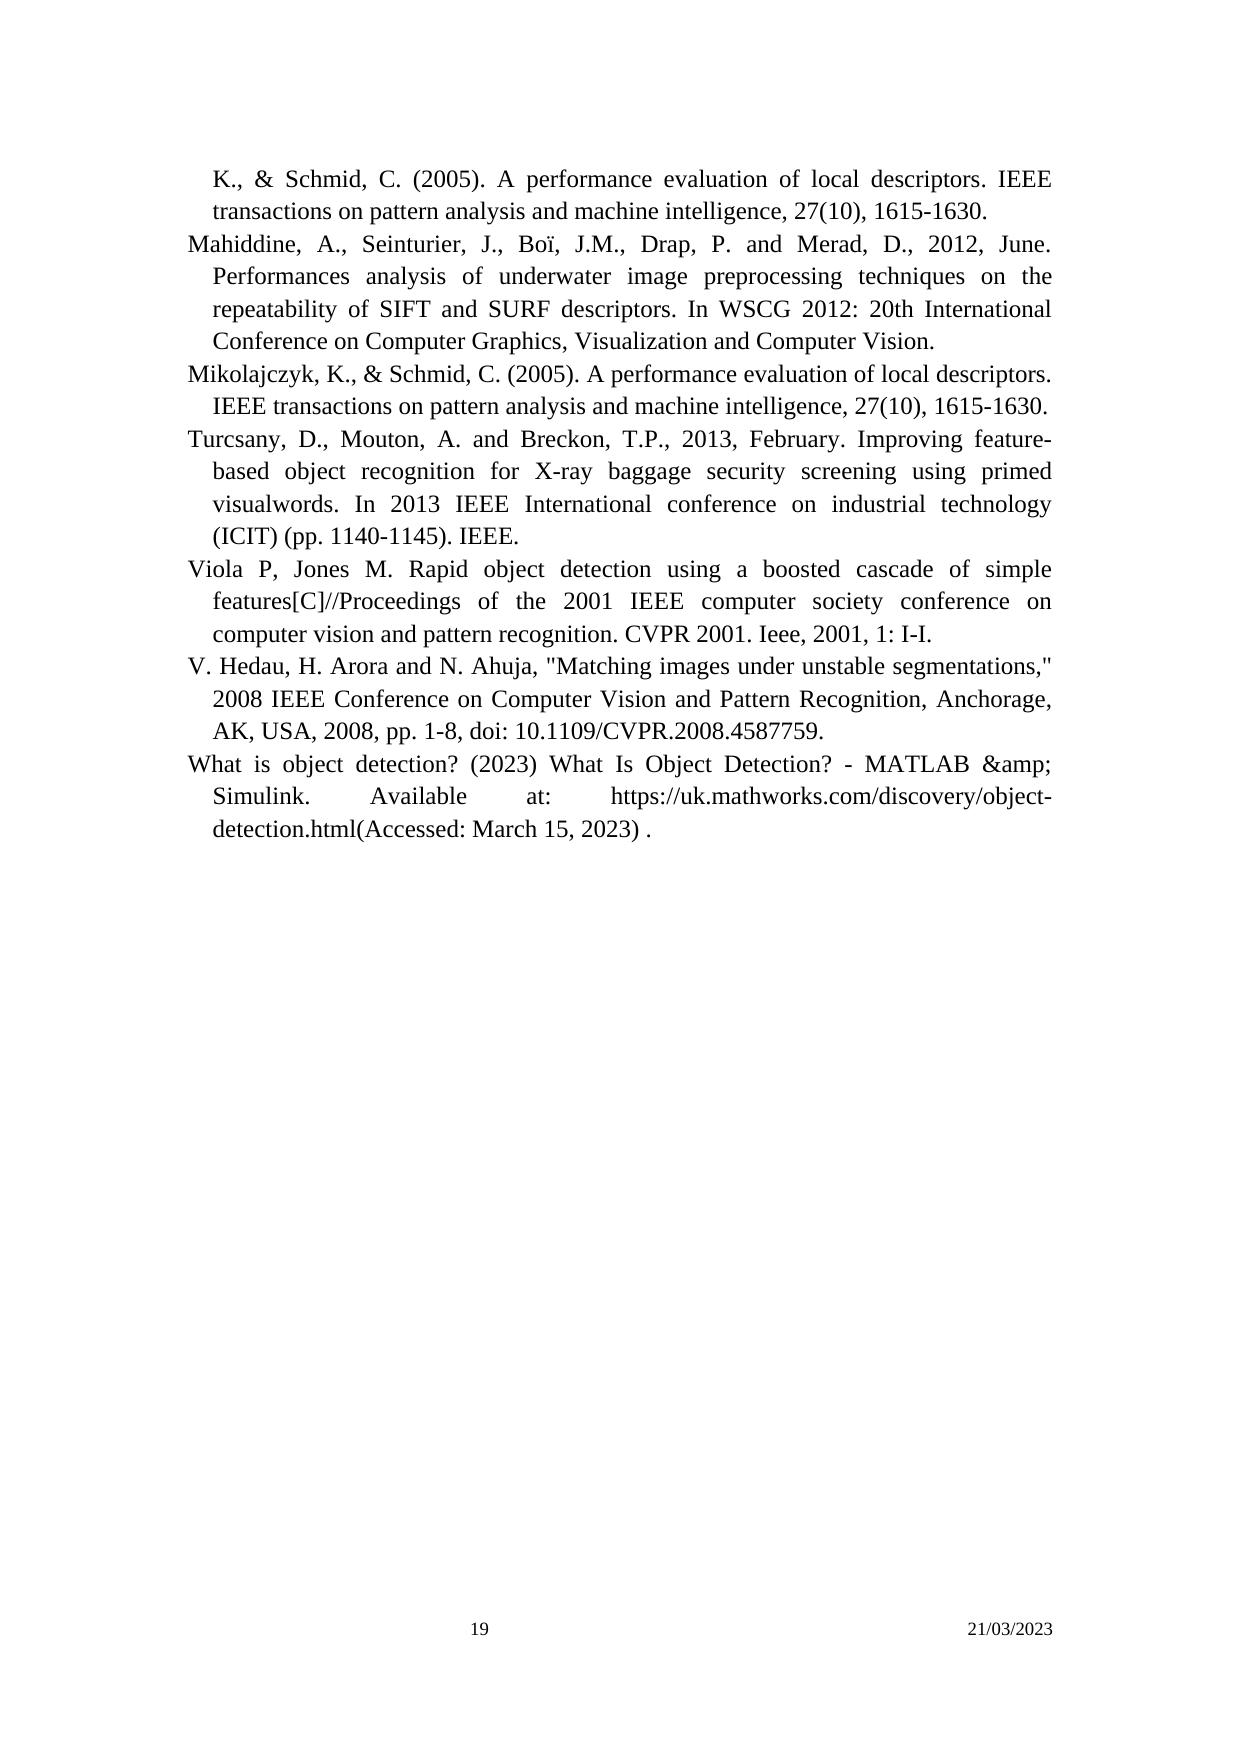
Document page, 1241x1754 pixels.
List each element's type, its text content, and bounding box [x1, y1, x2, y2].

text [187, 162, 1053, 227]
text Turcsany, D., Mouton, A. and Breckon, T.P., 2013, February. Improving feature-based object recognition for X-ray baggage security screening using primed visualwords. In 2013 IEEE International conference on industrial technology (ICIT) (pp. 1140-1145). IEEE. [187, 422, 1053, 552]
text Viola P, Jones M. Rapid object detection using a boosted cascade of simple features[C]//Proceedings of the 2001 IEEE computer society conference on computer vision and pattern recognition. CVPR 2001. Ieee, 2001, 1: I-I. [187, 552, 1053, 649]
text Mahiddine, A., Seinturier, J., Boï, J.M., Drap, P. and Merad, D., 2012, June. Performances analysis of underwater image preprocessing techniques on the repeatability of SIFT and SURF descriptors. In WSCG 2012: 20th International Conference on Computer Graphics, Visualization and Computer Vision. [187, 227, 1053, 357]
text Mikolajczyk, K., & Schmid, C. (2005). A performance evaluation of local descriptors. IEEE transactions on pattern analysis and machine intelligence, 27(10), 1615-1630. [187, 357, 1053, 422]
text What is object detection? (2023) What Is Object Detection? - MATLAB &amp; Simulink. Available at: https://uk.mathworks.com/discovery/object-detection.html(Accessed: March 15, 2023) . [187, 747, 1053, 844]
text V. Hedau, H. Arora and N. Ahuja, "Matching images under unstable segmentations," 2008 IEEE Conference on Computer Vision and Pattern Recognition, Anchorage, AK, USA, 2008, pp. 1-8, doi: 10.1109/CVPR.2008.4587759. [187, 649, 1053, 747]
